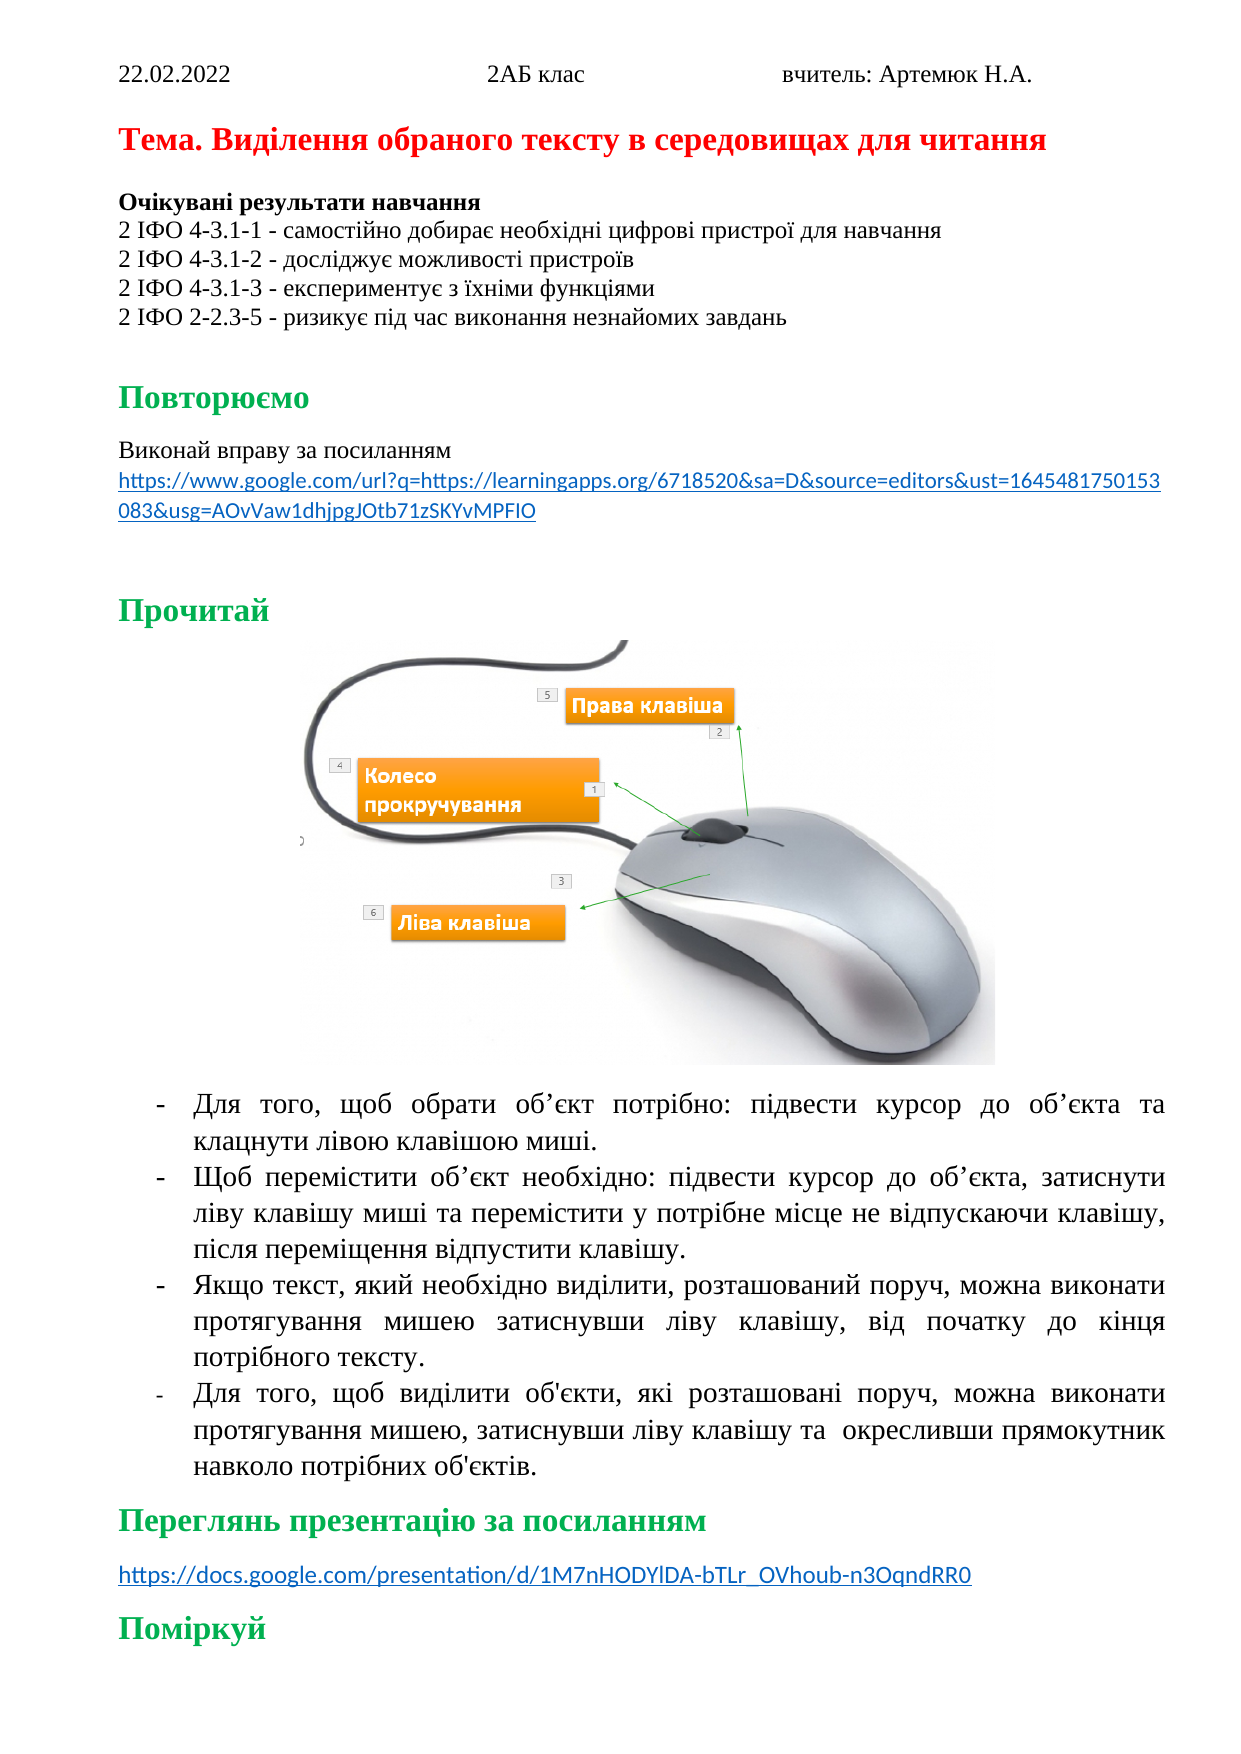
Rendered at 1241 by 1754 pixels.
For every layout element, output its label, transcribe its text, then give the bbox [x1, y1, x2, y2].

text https://docs.google.com/presentation/d/1M7nHODYlDA-bTLr_OVhoub-n3OqndRR0 [118, 1559, 1167, 1589]
text Переглянь презентацію за посиланням [118, 1501, 1167, 1539]
text 2 ІФО 4-3.1-2 - досліджує можливості пристроїв [118, 244, 1167, 273]
text 2 ІФО 4-3.1-3 - експериментує з їхніми функціями [118, 273, 1167, 302]
text 2 ІФО 2-2.3-5 - ризикує під час виконання незнайомих завдань [118, 302, 1167, 331]
text 22.02.2022 2АБ клас вчитель: Артемюк Н.А. [118, 59, 1167, 88]
text Виконай вправу за посиланням https://www.google.com/url?q=https://learningapps.org/6718520&sa=D&source=editors&ust=1645481750153083&usg=AOvVaw1dhjpgJOtb71zSKYvMPFIO [118, 436, 1167, 525]
list Щоб перемістити об’єкт необхідно: підвести курсор до об’єкта, затиснути ліву клавішу миші та перемістити у потрібне місце не відпускаючи клавішу, після переміщення відпустити клавішу. [156, 1159, 1167, 1264]
subtitle Тема. Виділення обраного тексту в середовищах для читання [118, 119, 1167, 158]
subtitle Очікувані результати навчання [118, 187, 1167, 216]
list Якщо текст, який необхідно виділити, розташований поруч, можна виконати протягування мишею затиснувши ліву клавішу, від початку до кінця потрібного тексту. [156, 1267, 1167, 1373]
list Для того, щоб виділити об'єкти, які розташовані поруч, можна виконати протягування мишею, затиснувши ліву клавішу та окресливши прямокутник навколо потрібних об'єктів. [156, 1376, 1167, 1481]
text 2 ІФО 4-3.1-1 - самостійно добирає необхідні цифрові пристрої для навчання [118, 216, 1167, 244]
text Прочитай [118, 590, 1167, 629]
picture [300, 640, 996, 1065]
text Повторюємо [118, 377, 1167, 416]
text Поміркуй [118, 1608, 1167, 1647]
